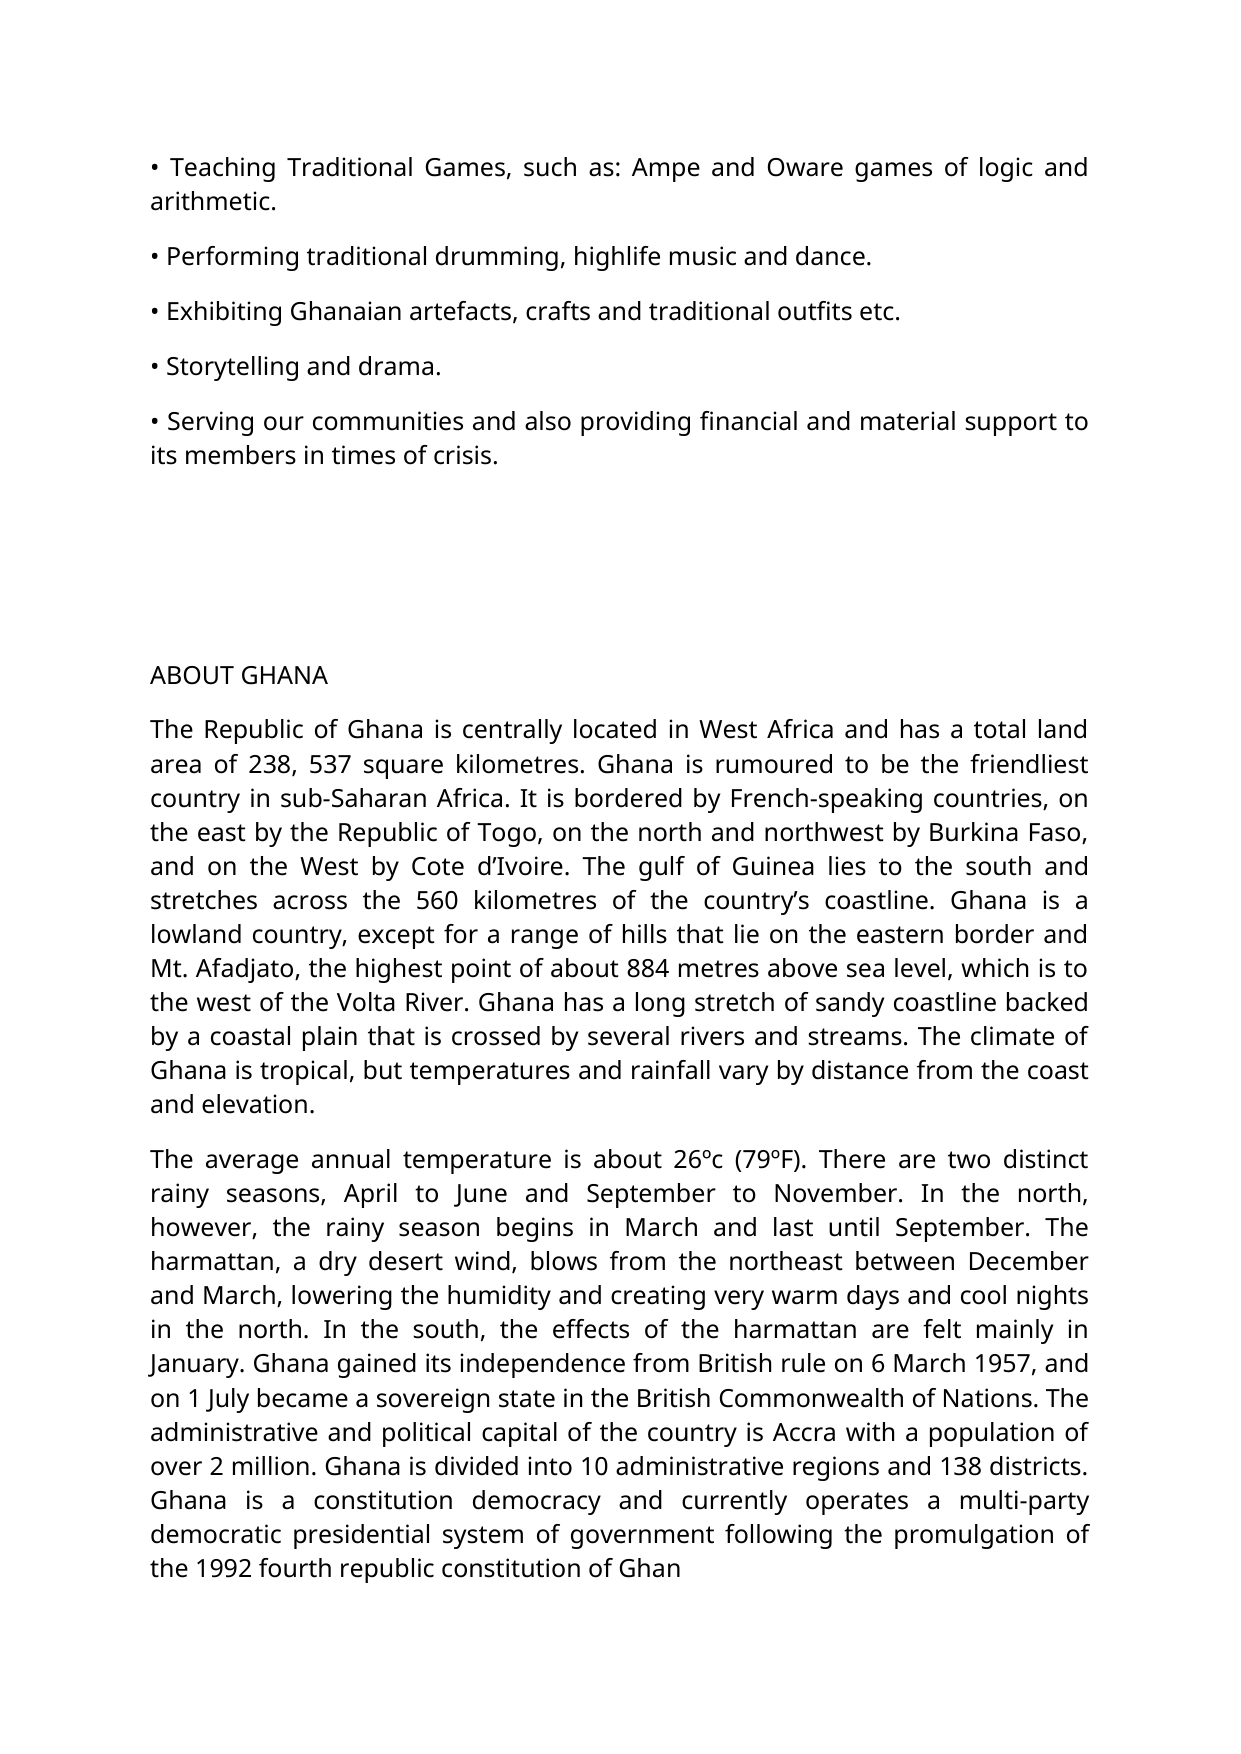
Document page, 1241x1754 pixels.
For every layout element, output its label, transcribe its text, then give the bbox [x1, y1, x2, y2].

text • Teaching Traditional Games, such as: Ampe and Oware games of logic and arithmetic. [150, 150, 1090, 218]
text The Republic of Ghana is centrally located in West Africa and has a total land area of 238, 537 square kilometres. Ghana is rumoured to be the friendliest country in sub-Saharan Africa. It is bordered by French-speaking countries, on the east by the Republic of Togo, on the north and northwest by Burkina Faso, and on the West by Cote d’Ivoire. The gulf of Guinea lies to the south and stretches across the 560 kilometres of the country’s coastline. Ghana is a lowland country, except for a range of hills that lie on the eastern border and Mt. Afadjato, the highest point of about 884 metres above sea level, which is to the west of the Volta River. Ghana has a long stretch of sandy coastline backed by a coastal plain that is crossed by several rivers and streams. The climate of Ghana is tropical, but temperatures and rainfall vary by distance from the coast and elevation. [150, 712, 1090, 1121]
text • Storytelling and drama. [150, 349, 1090, 383]
text • Performing traditional drumming, highlife music and dance. [150, 239, 1090, 273]
text The average annual temperature is about 26ºc (79ºF). There are two distinct rainy seasons, April to June and September to November. In the north, however, the rainy season begins in March and last until September. The harmattan, a dry desert wind, blows from the northeast between December and March, lowering the humidity and creating very warm days and cool nights in the north. In the south, the effects of the harmattan are felt mainly in January. Ghana gained its independence from British rule on 6 March 1957, and on 1 July became a sovereign state in the British Commonwealth of Nations. The administrative and political capital of the country is Accra with a population of over 2 million. Ghana is divided into 10 administrative regions and 138 districts. Ghana is a constitution democracy and currently operates a multi-party democratic presidential system of government following the promulgation of the 1992 fourth republic constitution of Ghan [150, 1142, 1090, 1584]
text • Serving our communities and also providing financial and material support to its members in times of crisis. [150, 404, 1090, 472]
text ABOUT GHANA [150, 657, 1090, 691]
text • Exhibiting Ghanaian artefacts, crafts and traditional outfits etc. [150, 294, 1090, 328]
